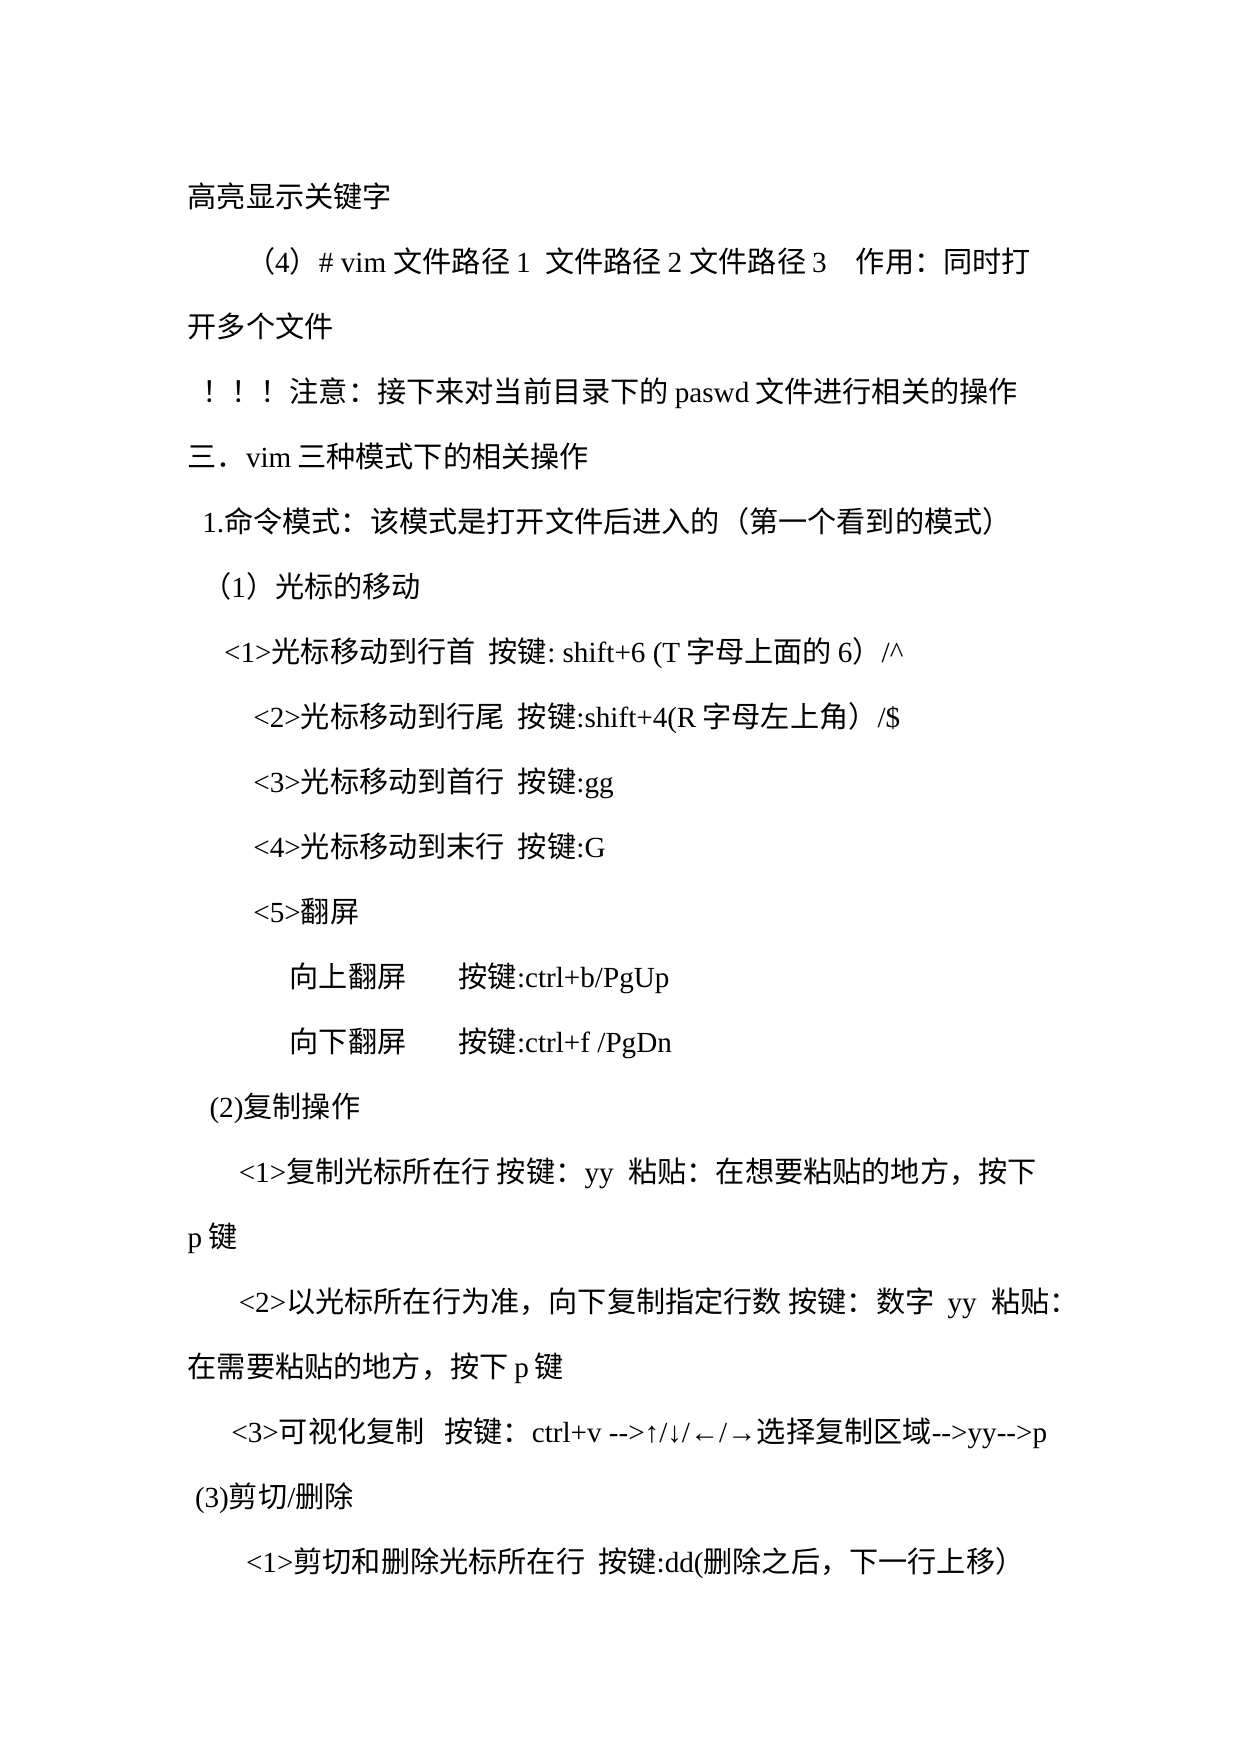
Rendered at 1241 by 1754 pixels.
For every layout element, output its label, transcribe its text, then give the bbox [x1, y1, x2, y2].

list 向下翻屏 按键:ctrl+f /PgDn [187, 1007, 1053, 1072]
list <3>光标移动到首行 按键:gg [187, 747, 1053, 812]
list （1）光标的移动 [187, 552, 1053, 617]
list ！！！注意：接下来对当前目录下的paswd文件进行相关的操作 [187, 357, 1053, 422]
list vim三种模式下的相关操作 [187, 422, 1053, 487]
list (2)复制操作 [187, 1072, 1053, 1137]
list <5>翻屏 [187, 877, 1053, 942]
list (3)剪切/删除 [187, 1462, 1053, 1527]
list <1>剪切和删除光标所在行 按键:dd(删除之后，下一行上移） [187, 1527, 1053, 1592]
list <1>复制光标所在行 按键：yy 粘贴：在想要粘贴的地方，按下p键 [187, 1137, 1053, 1267]
list <3>可视化复制 按键：ctrl+v -->↑/↓/←/→选择复制区域-->yy-->p [187, 1397, 1053, 1462]
list 1.命令模式：该模式是打开文件后进入的（第一个看到的模式） [187, 487, 1053, 552]
list <2>以光标所在行为准，向下复制指定行数 按键：数字 yy 粘贴：在需要粘贴的地方，按下p键 [187, 1267, 1053, 1397]
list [187, 162, 1053, 227]
list <1>光标移动到行首 按键: shift+6 (T字母上面的6）/^ [187, 617, 1053, 682]
list <4>光标移动到末行 按键:G [187, 812, 1053, 877]
list 向上翻屏 按键:ctrl+b/PgUp [187, 942, 1053, 1007]
list # vim 文件路径1 文件路径2 文件路径3 作用：同时打开多个文件 [187, 227, 1053, 357]
list <2>光标移动到行尾 按键:shift+4(R字母左上角）/$ [187, 682, 1053, 747]
